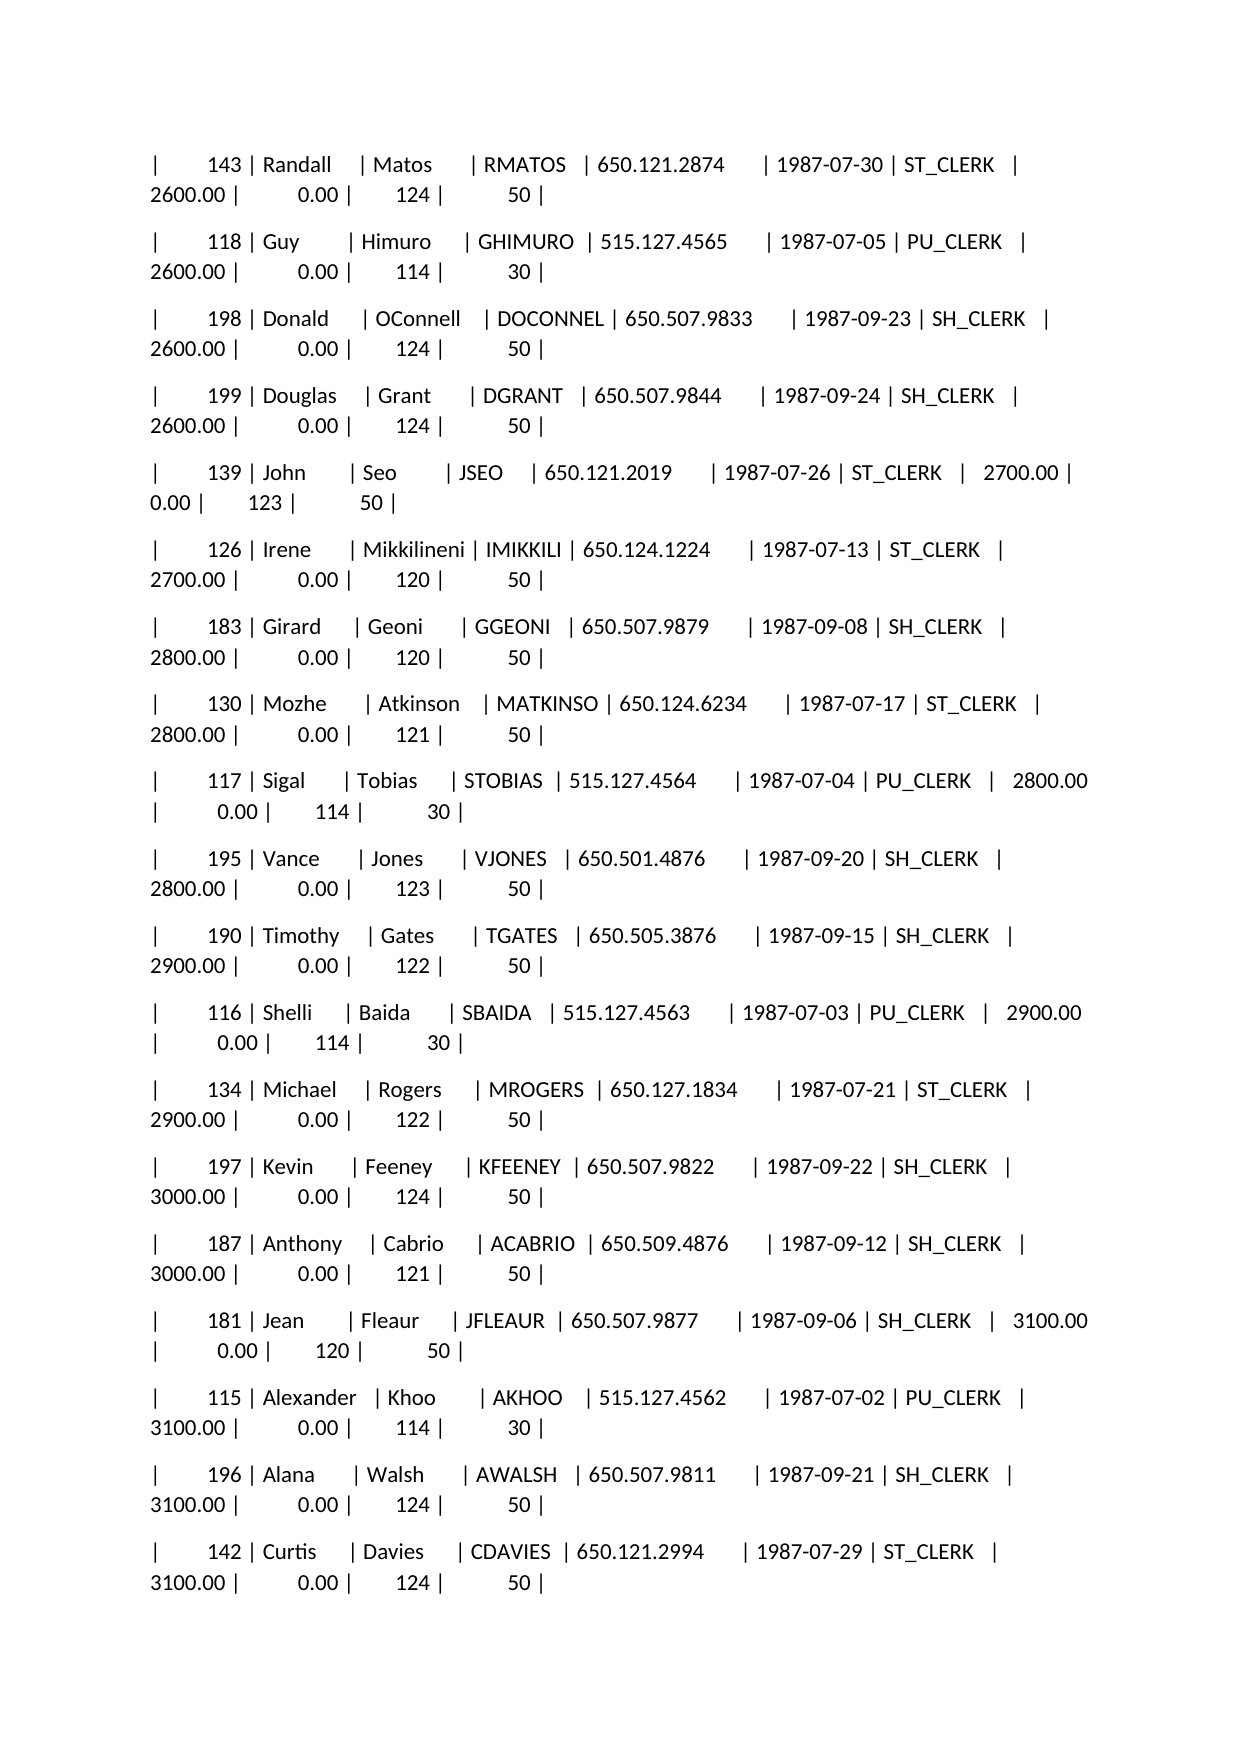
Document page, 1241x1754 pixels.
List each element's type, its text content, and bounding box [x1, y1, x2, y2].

text | 195 | Vance | Jones | VJONES | 650.501.4876 | 1987-09-20 | SH_CLERK | 2800.00 | 0.00 | 123 | 50 | [150, 844, 1090, 902]
text | 183 | Girard | Geoni | GGEONI | 650.507.9879 | 1987-09-08 | SH_CLERK | 2800.00 | 0.00 | 120 | 50 | [150, 612, 1090, 671]
text | 134 | Michael | Rogers | MROGERS | 650.127.1834 | 1987-07-21 | ST_CLERK | 2900.00 | 0.00 | 122 | 50 | [150, 1075, 1090, 1133]
text | 199 | Douglas | Grant | DGRANT | 650.507.9844 | 1987-09-24 | SH_CLERK | 2600.00 | 0.00 | 124 | 50 | [150, 381, 1090, 439]
text | 130 | Mozhe | Atkinson | MATKINSO | 650.124.6234 | 1987-07-17 | ST_CLERK | 2800.00 | 0.00 | 121 | 50 | [150, 689, 1090, 748]
text | 115 | Alexander | Khoo | AKHOO | 515.127.4562 | 1987-07-02 | PU_CLERK | 3100.00 | 0.00 | 114 | 30 | [150, 1383, 1090, 1442]
text | 139 | John | Seo | JSEO | 650.121.2019 | 1987-07-26 | ST_CLERK | 2700.00 | 0.00 | 123 | 50 | [150, 458, 1090, 517]
text | 181 | Jean | Fleaur | JFLEAUR | 650.507.9877 | 1987-09-06 | SH_CLERK | 3100.00 | 0.00 | 120 | 50 | [150, 1306, 1090, 1364]
text | 187 | Anthony | Cabrio | ACABRIO | 650.509.4876 | 1987-09-12 | SH_CLERK | 3000.00 | 0.00 | 121 | 50 | [150, 1229, 1090, 1287]
text | 196 | Alana | Walsh | AWALSH | 650.507.9811 | 1987-09-21 | SH_CLERK | 3100.00 | 0.00 | 124 | 50 | [150, 1460, 1090, 1519]
text | 197 | Kevin | Feeney | KFEENEY | 650.507.9822 | 1987-09-22 | SH_CLERK | 3000.00 | 0.00 | 124 | 50 | [150, 1152, 1090, 1210]
text | 126 | Irene | Mikkilineni | IMIKKILI | 650.124.1224 | 1987-07-13 | ST_CLERK | 2700.00 | 0.00 | 120 | 50 | [150, 535, 1090, 594]
text | 143 | Randall | Matos | RMATOS | 650.121.2874 | 1987-07-30 | ST_CLERK | 2600.00 | 0.00 | 124 | 50 | [150, 150, 1090, 208]
text | 190 | Timothy | Gates | TGATES | 650.505.3876 | 1987-09-15 | SH_CLERK | 2900.00 | 0.00 | 122 | 50 | [150, 921, 1090, 979]
text | 198 | Donald | OConnell | DOCONNEL | 650.507.9833 | 1987-09-23 | SH_CLERK | 2600.00 | 0.00 | 124 | 50 | [150, 304, 1090, 362]
text | 142 | Curtis | Davies | CDAVIES | 650.121.2994 | 1987-07-29 | ST_CLERK | 3100.00 | 0.00 | 124 | 50 | [150, 1537, 1090, 1596]
text | 117 | Sigal | Tobias | STOBIAS | 515.127.4564 | 1987-07-04 | PU_CLERK | 2800.00 | 0.00 | 114 | 30 | [150, 767, 1090, 825]
text | 116 | Shelli | Baida | SBAIDA | 515.127.4563 | 1987-07-03 | PU_CLERK | 2900.00 | 0.00 | 114 | 30 | [150, 998, 1090, 1056]
text | 118 | Guy | Himuro | GHIMURO | 515.127.4565 | 1987-07-05 | PU_CLERK | 2600.00 | 0.00 | 114 | 30 | [150, 227, 1090, 285]
